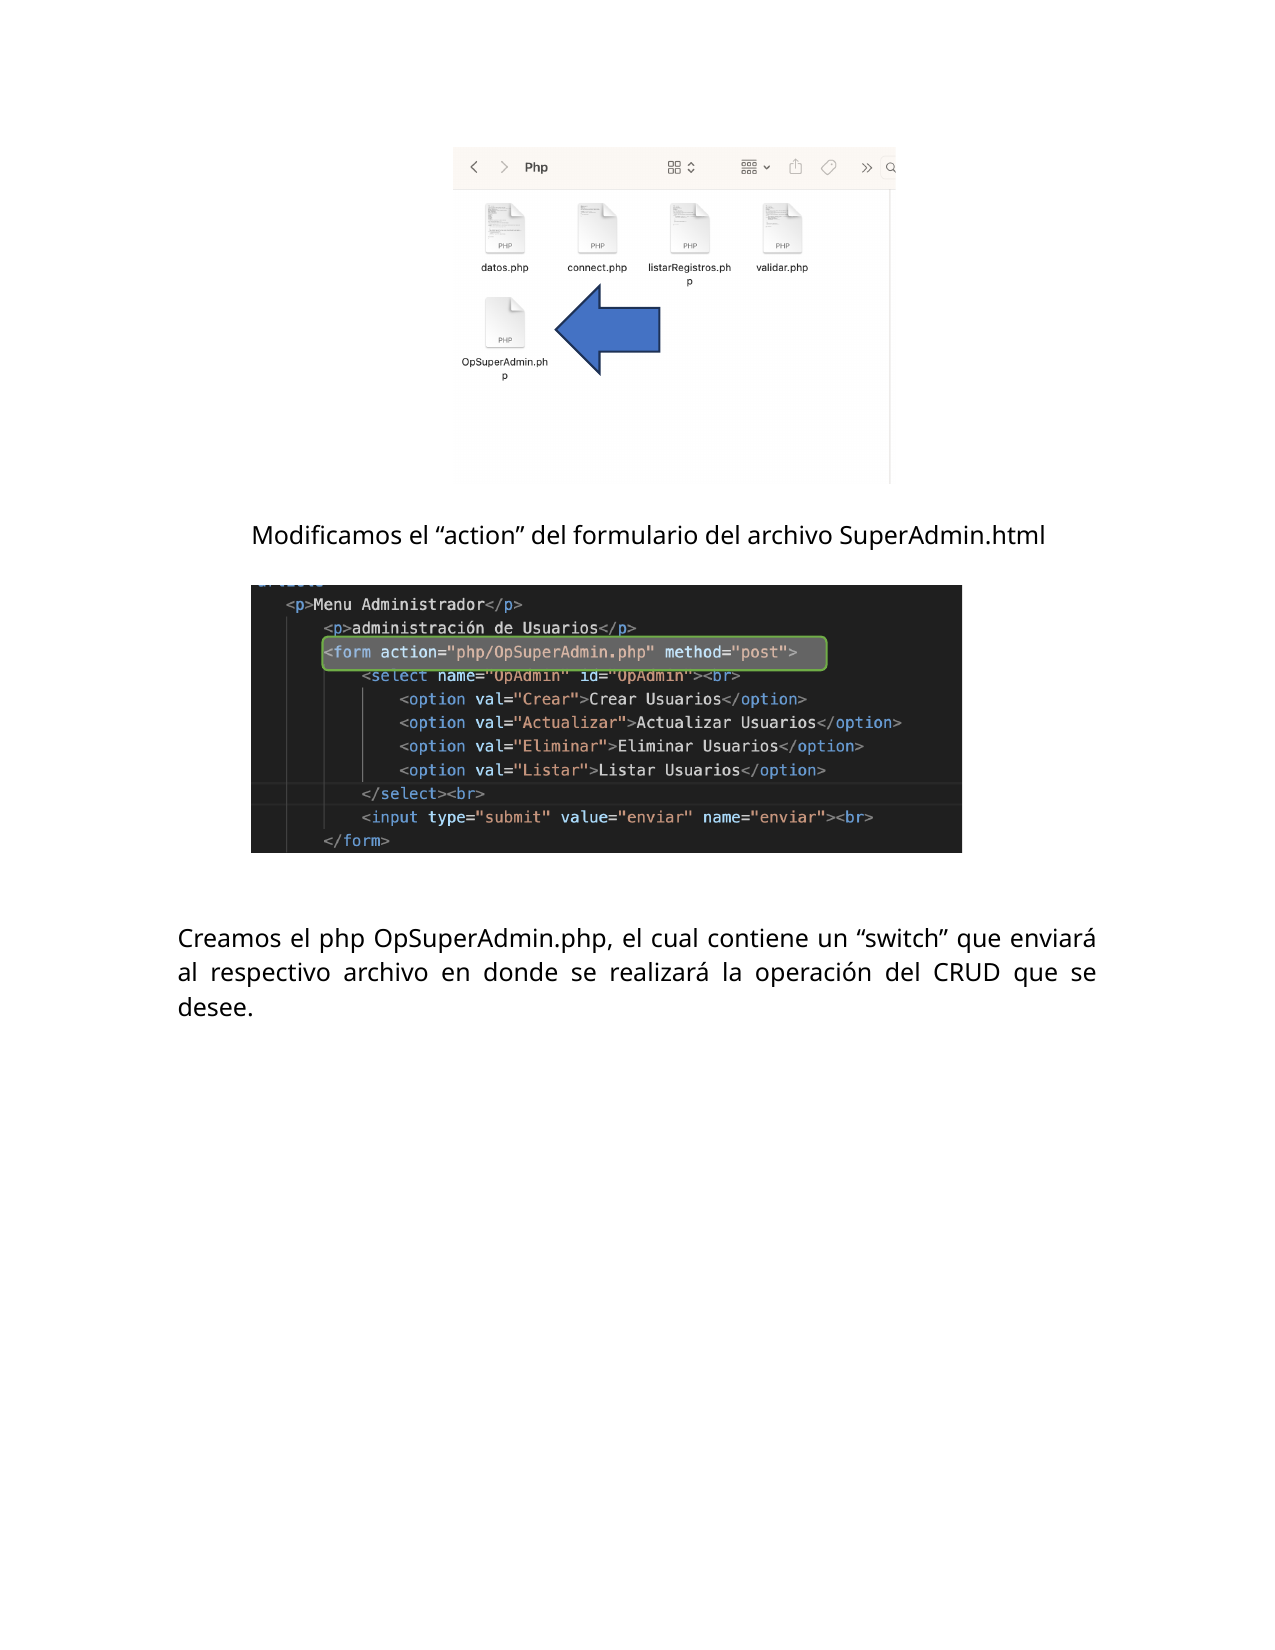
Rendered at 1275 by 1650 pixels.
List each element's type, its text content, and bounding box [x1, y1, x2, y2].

text Modificamos el “action” del formulario del archivo SuperAdmin.html [251, 518, 1098, 552]
text Creamos el php OpSuperAdmin.php, el cual contiene un “switch” que enviará al respectivo archivo en donde se realizará la operación del CRUD que se desee. [177, 921, 1098, 1023]
picture [251, 585, 963, 853]
picture [453, 147, 896, 484]
